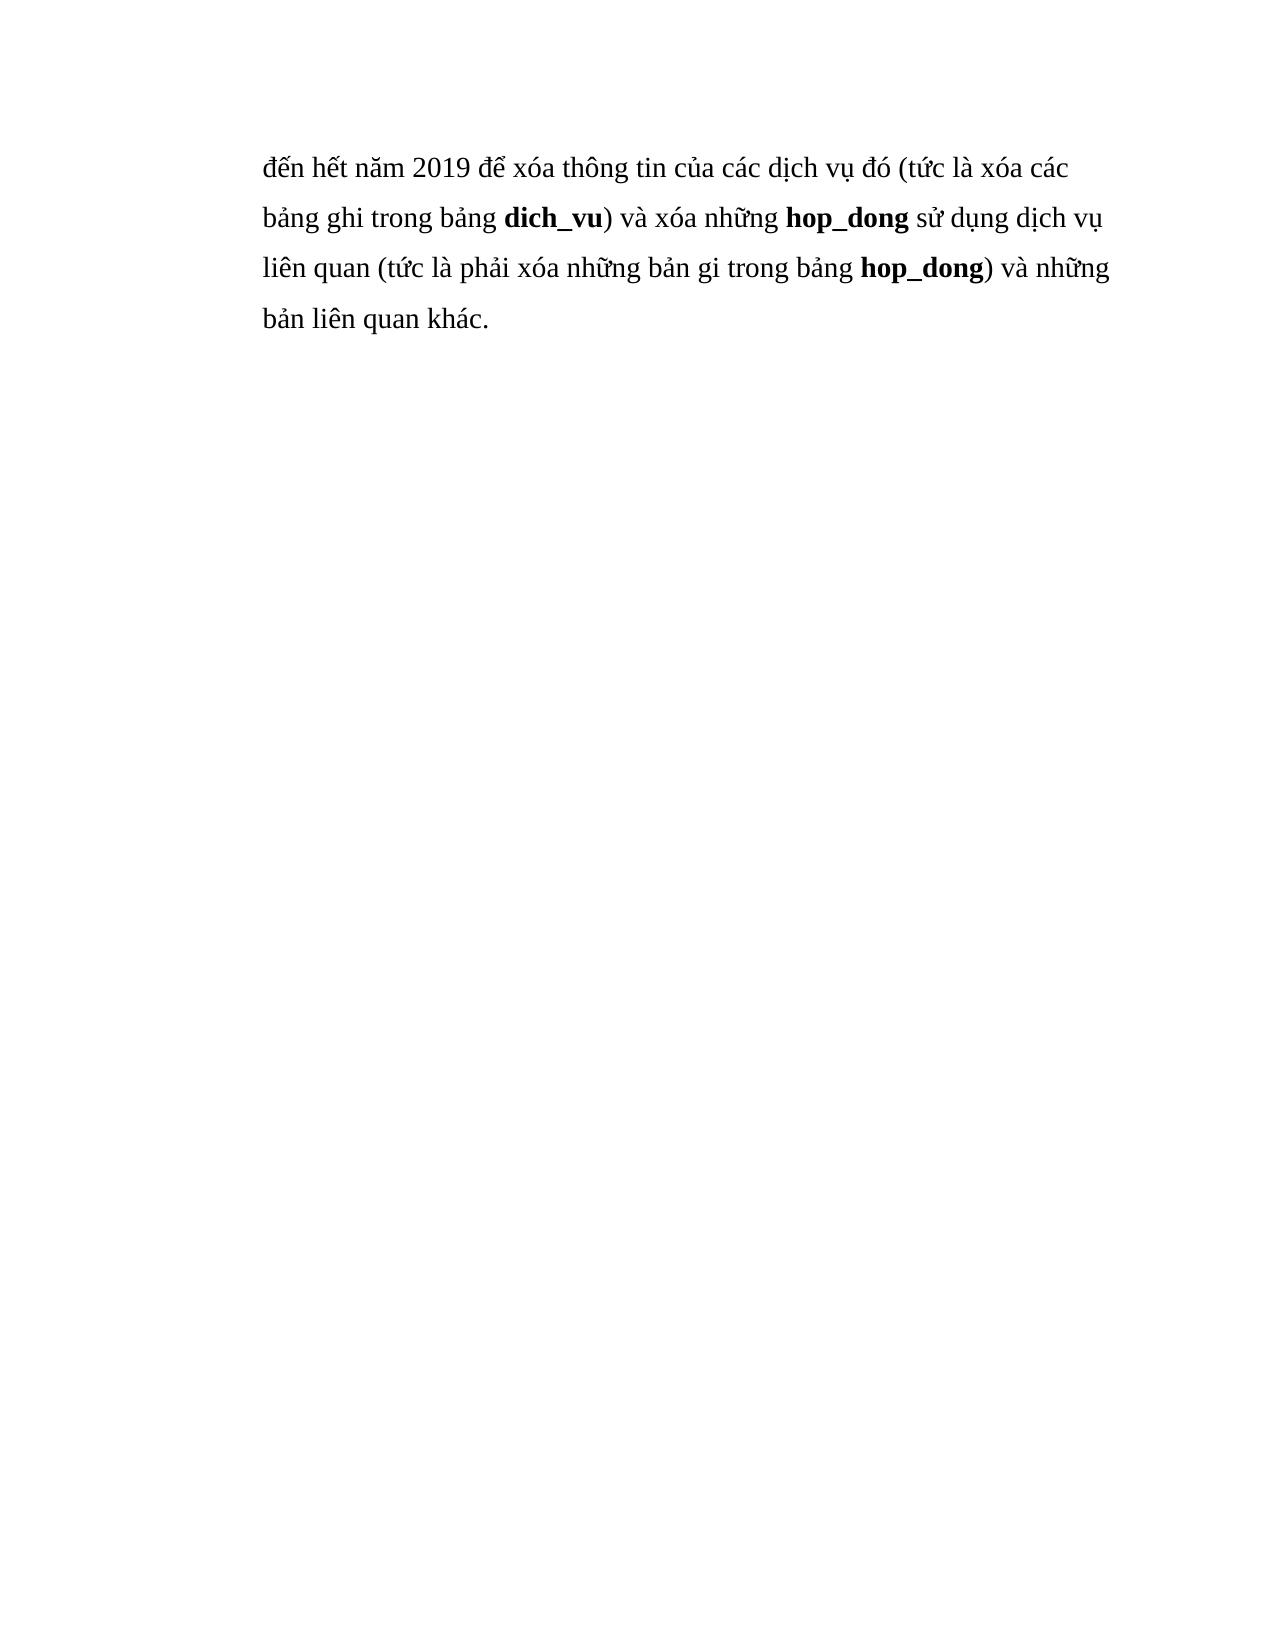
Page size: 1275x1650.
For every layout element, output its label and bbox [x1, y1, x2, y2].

list [187, 150, 1125, 334]
